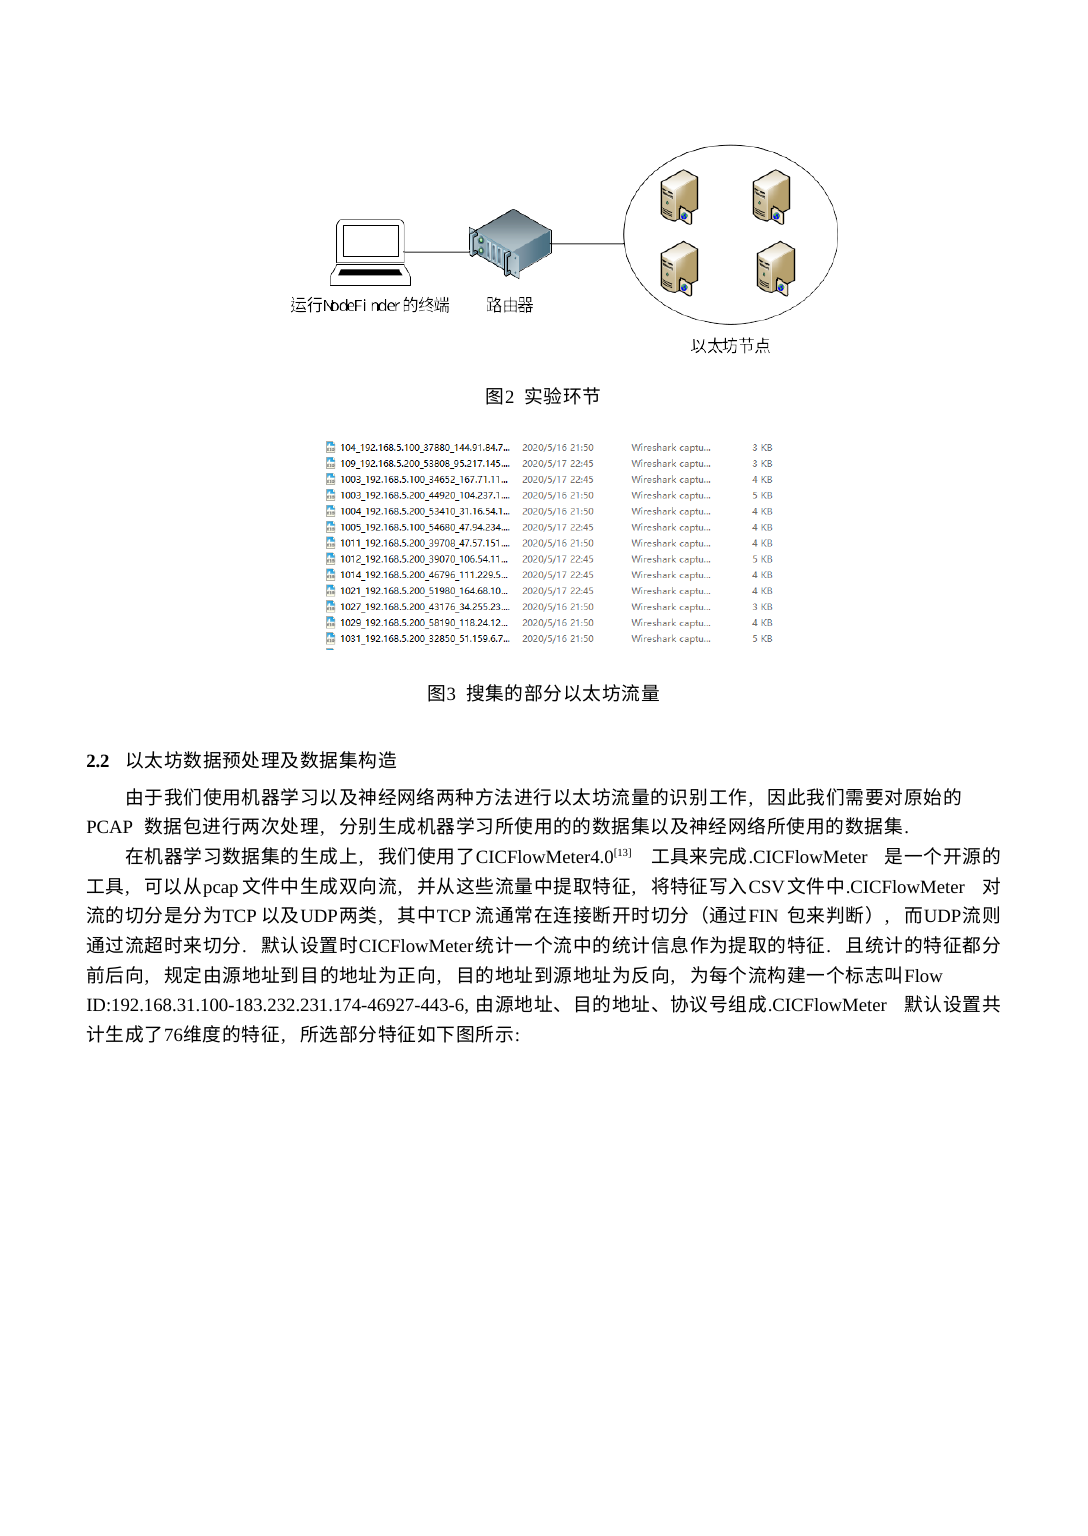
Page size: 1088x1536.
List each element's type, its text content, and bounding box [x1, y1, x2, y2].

subtitle 以太坊数据预处理及数据集构造 [86, 744, 1001, 774]
text 图2 实验环节 [86, 380, 1001, 410]
picture [319, 439, 798, 650]
text 图3 搜集的部分以太坊流量 [86, 677, 1001, 707]
text 由于我们使用机器学习以及神经网络两种方法进行以太坊流量的识别工作,因此我们需要对原始的PCAP数据包进行两次处理,分别生成机器学习所使用的的数据集以及神经网络所使用的数据集. [86, 781, 1001, 840]
text 在机器学习数据集的生成上,我们使用了CICFlowMeter4.0[13]工具来完成.CICFlowMeter是一个开源的工具,可以从pcap文件中生成双向流,并从这些流量中提取特征,将特征写入CSV文件中.CICFlowMeter对流的切分是分为TCP以及UDP两类,其中TCP流通常在连接断开时切分（通过FIN包来判断）,而UDP流则通过流超时来切分.默认设置时CICFlowMeter统计一个流中的统计信息作为提取的特征.且统计的特征都分前后向,规定由源地址到目的地址为正向,目的地址到源地址为反向,为每个流构建一个标志叫Flow ID:192.168.31.100-183.232.231.174-46927-443-6,由源地址、目的地址、协议号组成.CICFlowMeter默认设置共计生成了76维度的特征,所选部分特征如下图所示: [86, 840, 1001, 1048]
